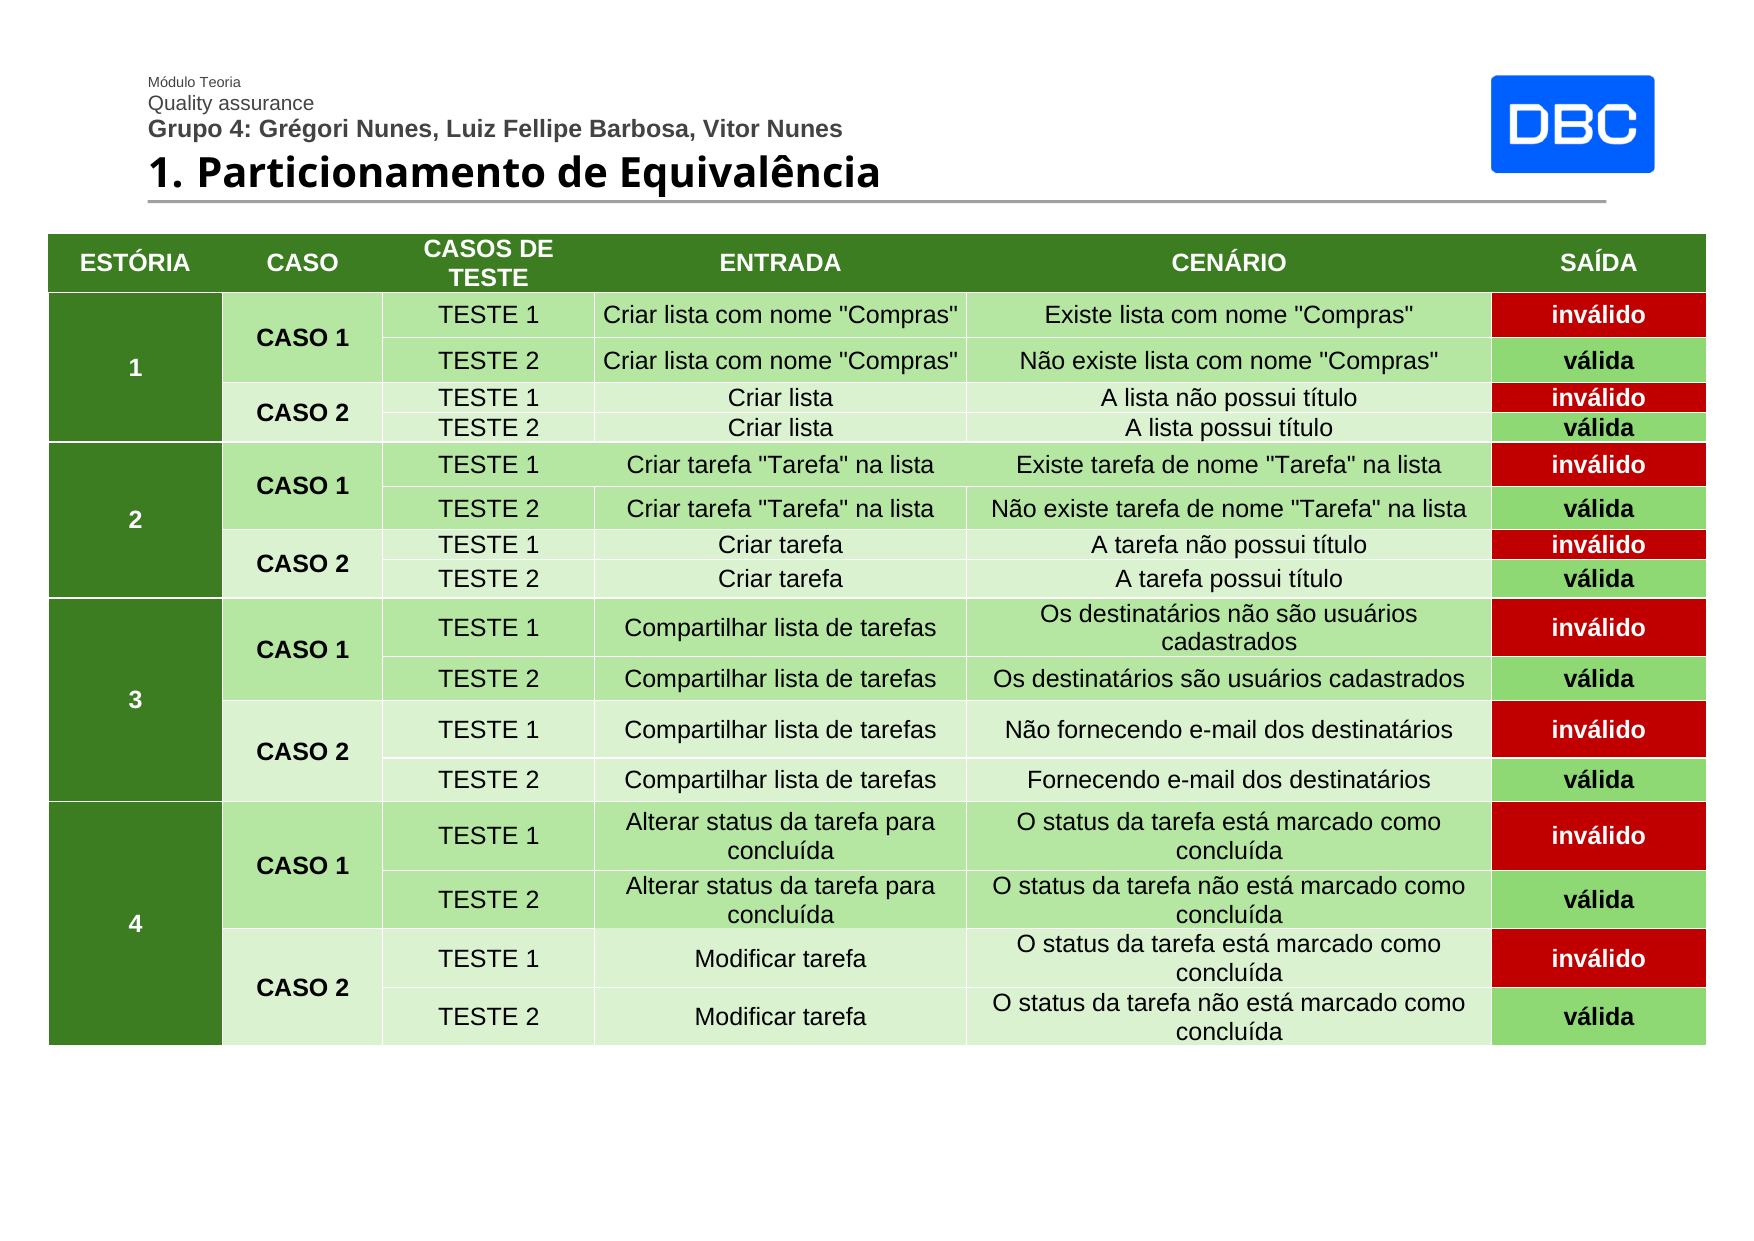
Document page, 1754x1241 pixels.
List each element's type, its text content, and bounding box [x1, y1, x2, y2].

table_cell inválido [1492, 701, 1706, 757]
table_cell TESTE 2 [383, 759, 594, 801]
table_cell Criar lista [595, 413, 966, 441]
table_cell TESTE 1 [383, 701, 594, 757]
table_header ENTRADA [594, 234, 967, 292]
table_cell Compartilhar lista de tarefas [595, 759, 966, 801]
table_header CASO [222, 234, 383, 292]
table_cell O status da tarefa está marcado como concluída [967, 802, 1491, 870]
table_cell TESTE 2 [383, 560, 594, 597]
table_cell TESTE 1 [383, 530, 594, 559]
table_cell O status da tarefa está marcado como concluída [967, 929, 1491, 987]
table_cell Modificar tarefa [595, 988, 966, 1045]
table_cell O status da tarefa não está marcado como concluída [967, 871, 1491, 928]
table_cell Criar lista com nome "Compras" [595, 293, 966, 337]
table_cell TESTE 2 [383, 871, 594, 928]
table_cell Criar tarefa [595, 560, 966, 597]
table_cell CASO 2 [223, 701, 382, 801]
table_cell A tarefa não possui título [967, 530, 1491, 559]
table_cell A tarefa possui título [967, 560, 1491, 597]
table_header ESTÓRIA [48, 234, 222, 292]
table_cell Criar tarefa "Tarefa" na lista [595, 487, 966, 529]
table_cell Os destinatários não são usuários cadastrados [967, 599, 1491, 656]
table_cell CASO 2 [223, 530, 382, 597]
table_cell Criar lista [595, 383, 966, 412]
table_cell 2 [49, 443, 222, 597]
table_cell Criar lista com nome "Compras" [595, 338, 966, 382]
table_cell Compartilhar lista de tarefas [595, 701, 966, 757]
table_cell válida [1492, 759, 1706, 801]
table_cell Compartilhar lista de tarefas [595, 599, 966, 656]
table_cell Não fornecendo e-mail dos destinatários [967, 701, 1491, 757]
table_cell Alterar status da tarefa para concluída [595, 871, 966, 928]
table_cell TESTE 1 [383, 293, 594, 337]
table_cell válida [1492, 560, 1706, 597]
table_cell inválido [1492, 802, 1706, 870]
picture [1488, 67, 1657, 181]
table_cell inválido [1492, 530, 1706, 559]
table_cell Alterar status da tarefa para concluída [595, 802, 966, 870]
table_cell 4 [49, 802, 222, 1045]
table_cell Compartilhar lista de tarefas [595, 657, 966, 700]
table_cell TESTE 2 [383, 657, 594, 700]
table_cell 1 [49, 293, 222, 441]
table_cell TESTE 2 [383, 338, 594, 382]
table_cell TESTE 1 [383, 443, 594, 486]
table_cell A lista possui título [967, 413, 1491, 441]
table_cell CASO 1 [223, 293, 382, 382]
table_cell TESTE 1 [383, 599, 594, 656]
table_cell TESTE 1 [383, 383, 594, 412]
table_cell TESTE 2 [383, 988, 594, 1045]
table_cell CASO 2 [223, 929, 382, 1045]
table_cell A lista não possui título [967, 383, 1491, 412]
table_cell TESTE 1 [383, 802, 594, 870]
table_header CENÁRIO [967, 234, 1491, 292]
table_cell 3 [49, 599, 222, 801]
table_cell inválido [1492, 383, 1706, 412]
table_cell válida [1492, 657, 1706, 700]
table_cell TESTE 2 [383, 413, 594, 441]
table_cell Não existe lista com nome "Compras" [967, 338, 1491, 382]
table_cell inválido [1492, 929, 1706, 987]
table_cell inválido [1492, 293, 1706, 337]
table_cell válida [1492, 871, 1706, 928]
table_cell Não existe tarefa de nome "Tarefa" na lista [967, 487, 1491, 529]
table_cell válida [1492, 338, 1706, 382]
table_cell Fornecendo e-mail dos destinatários [967, 759, 1491, 801]
table_cell TESTE 2 [383, 487, 594, 529]
table_cell Criar tarefa [595, 530, 966, 559]
table_cell Existe tarefa de nome "Tarefa" na lista [967, 443, 1491, 486]
table_cell TESTE 1 [383, 929, 594, 987]
table_cell inválido [1492, 599, 1706, 656]
table_cell válida [1492, 487, 1706, 529]
table_cell CASO 1 [223, 443, 382, 529]
table_cell Modificar tarefa [595, 928, 966, 987]
table_cell Os destinatários são usuários cadastrados [967, 657, 1491, 700]
table_header SAÍDA [1491, 234, 1706, 292]
table_cell O status da tarefa não está marcado como concluída [967, 988, 1491, 1045]
table_cell CASO 2 [223, 383, 382, 441]
table_cell CASO 1 [223, 802, 382, 928]
table_cell CASO 1 [223, 599, 382, 700]
table_cell válida [1492, 413, 1706, 441]
table_cell Criar tarefa "Tarefa" na lista [594, 443, 967, 486]
table_cell válida [1492, 988, 1706, 1045]
table_cell Existe lista com nome "Compras" [967, 293, 1491, 337]
table_header CASOS DE TESTE [383, 234, 594, 292]
table_cell inválido [1492, 443, 1706, 486]
